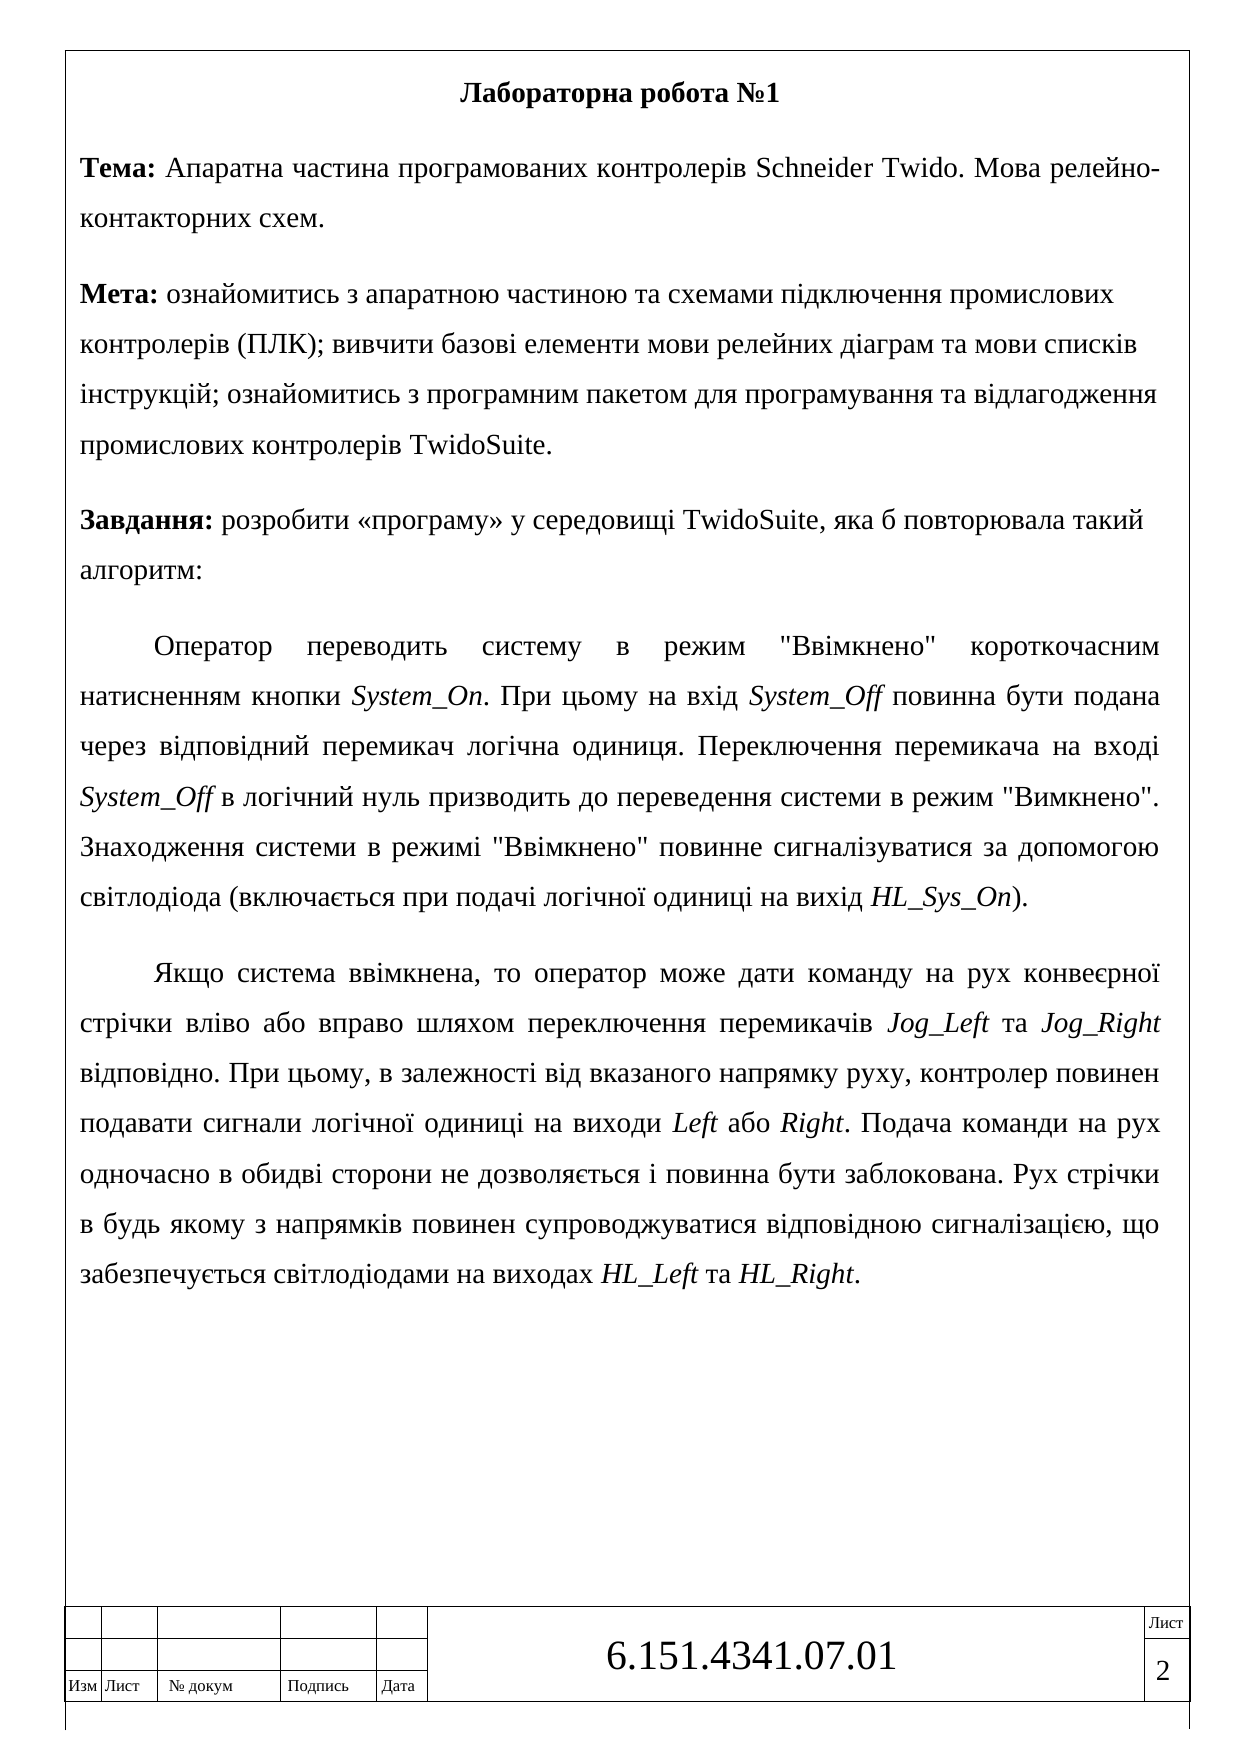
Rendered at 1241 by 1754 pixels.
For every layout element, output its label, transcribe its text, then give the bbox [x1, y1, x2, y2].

text Завдання: розробити «програму» у середовищі TwidoSuite, яка б повторювала такий алгоритм: [79, 502, 1161, 586]
text Тема: Апаратна частина програмованих контролерів Schneider Twido. Мова релейно-контакторних схем. [79, 150, 1161, 234]
text Мета: ознайомитись з апаратною частиною та схемами підключення промислових контролерів (ПЛК); вивчити базові елементи мови релейних діаграм та мови списків інструкцій; ознайомитись з програмним пакетом для програмування та відлагодження промислових контролерів TwidoSuite. [79, 276, 1161, 460]
text Якщо система ввімкнена, то оператор може дати команду на рух конвеєрної стрічки вліво або вправо шляхом переключення перемикачів Jog_Left та Jog_Right відповідно. При цьому, в залежності від вказаного напрямку руху, контролер повинен подавати сигнали логічної одиниці на виходи Left або Right. Подача команди на рух одночасно в обидві сторони не дозволяється і повинна бути заблокована. Рух стрічки в будь якому з напрямків повинен супроводжуватися відповідною сигналізацією, що забезпечується світлодіодами на виходах HL_Left та HL_Right. [79, 955, 1161, 1290]
text Оператор переводить систему в режим "Ввімкнено" короткочасним натисненням кнопки System_On. При цьому на вхід System_Off повинна бути подана через відповідний перемикач логічна одиниця. Переключення перемикача на вході System_Off в логічний нуль призводить до переведення системи в режим "Вимкнено". Знаходження системи в режимі "Ввімкнено" повинне сигналізуватися за допомогою світлодіода (включається при подачі логічної одиниці на вихід HL_Sys_On). [79, 628, 1161, 913]
text Лабораторна робота №1 [79, 75, 1161, 108]
